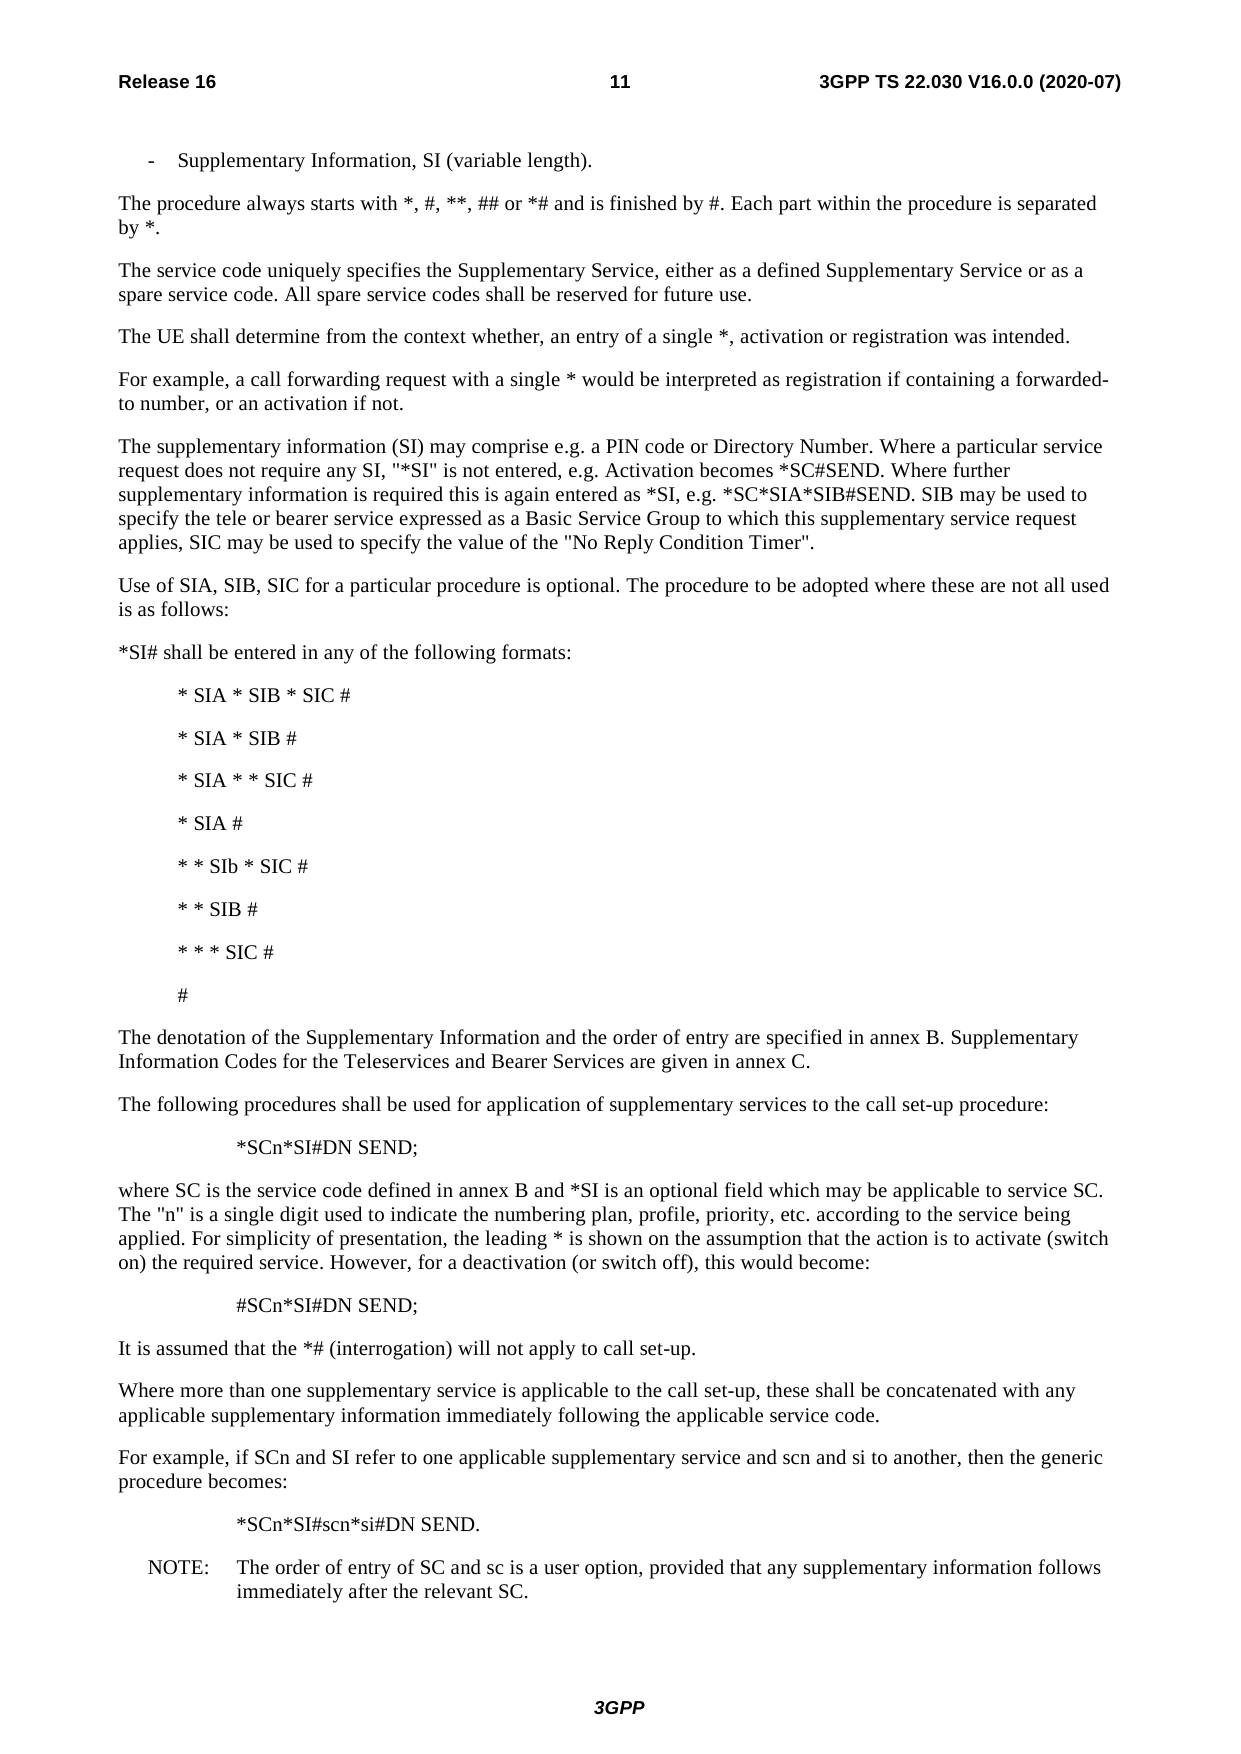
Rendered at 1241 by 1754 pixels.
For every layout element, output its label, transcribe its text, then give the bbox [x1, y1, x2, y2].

text NOTE: The order of entry of SC and sc is a user option, provided that any supplementary information follows immediately after the relevant SC. [148, 1555, 1122, 1603]
text For example, if SCn and SI refer to one applicable supplementary service and scn and si to another, then the generic procedure becomes: [118, 1445, 1122, 1493]
text Use of SIA, SIB, SIC for a particular procedure is optional. The procedure to be adopted where these are not all used is as follows: [118, 573, 1122, 621]
text where SC is the service code defined in annex B and *SI is an optional field which may be applicable to service SC. The "n" is a single digit used to indicate the numbering plan, profile, priority, etc. according to the service being applied. For simplicity of presentation, the leading * is shown on the assumption that the action is to activate (switch on) the required service. However, for a deactivation (or switch off), this would become: [118, 1178, 1122, 1274]
text * * SIb * SIC # [177, 854, 1122, 878]
text # [177, 982, 1122, 1006]
text * SIA * SIB # [177, 726, 1122, 749]
text * * * SIC # [177, 939, 1122, 964]
text * SIA # [177, 811, 1122, 835]
text Where more than one supplementary service is applicable to the call set-up, these shall be concatenated with any applicable supplementary information immediately following the applicable service code. [118, 1378, 1122, 1426]
text It is assumed that the *# (interrogation) will not apply to call set-up. [118, 1336, 1122, 1359]
text The supplementary information (SI) may comprise e.g. a PIN code or Directory Number. Where a particular service request does not require any SI, "*SI" is not entered, e.g. Activation becomes *SC#SEND. Where further supplementary information is required this is again entered as *SI, e.g. *SC*SIA*SIB#SEND. SIB may be used to specify the tele or bearer service expressed as a Basic Service Group to which this supplementary service request applies, SIC may be used to specify the value of the "No Reply Condition Timer". [118, 434, 1122, 554]
text The service code uniquely specifies the Supplementary Service, either as a defined Supplementary Service or as a spare service code. All spare service codes shall be reserved for future use. [118, 257, 1122, 306]
text * * SIB # [177, 897, 1122, 921]
text *SI# shall be entered in any of the following formats: [118, 640, 1122, 664]
text The UE shall determine from the context whether, an entry of a single *, activation or registration was intended. [118, 324, 1122, 348]
text * SIA * * SIC # [177, 768, 1122, 792]
text - Supplementary Information, SI (variable length). [148, 148, 1122, 172]
text * SIA * SIB * SIC # [177, 683, 1122, 707]
text The denotation of the Supplementary Information and the order of entry are specified in annex B. Supplementary Information Codes for the Teleservices and Bearer Services are given in annex C. [118, 1025, 1122, 1073]
text #SCn*SI#DN SEND; [236, 1293, 1122, 1317]
text The following procedures shall be used for application of supplementary services to the call set-up procedure: [118, 1092, 1122, 1116]
text *SCn*SI#DN SEND; [236, 1135, 1122, 1159]
text The procedure always starts with *, #, **, ## or *# and is finished by #. Each part within the procedure is separated by *. [118, 191, 1122, 239]
text For example, a call forwarding request with a single * would be interpreted as registration if containing a forwarded-to number, or an activation if not. [118, 367, 1122, 415]
text *SCn*SI#scn*si#DN SEND. [236, 1512, 1122, 1536]
